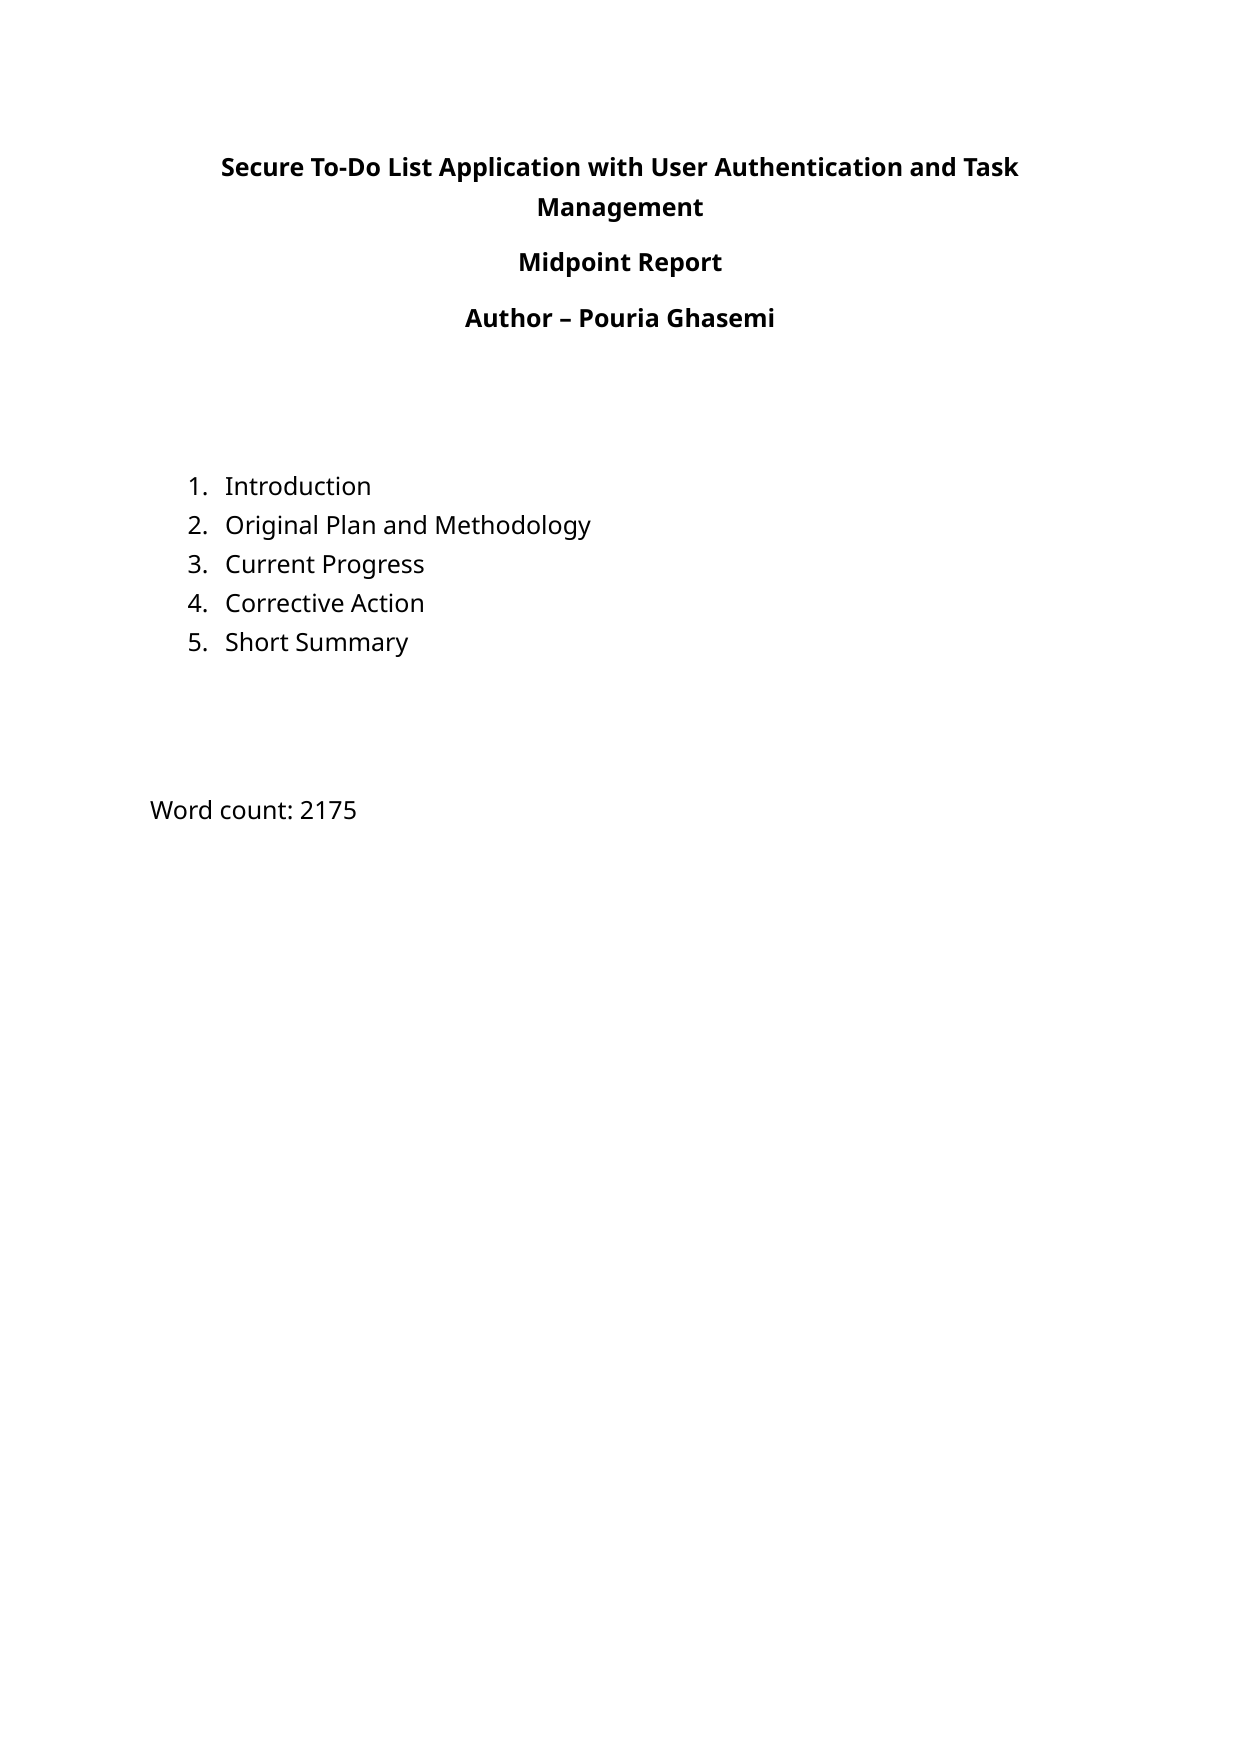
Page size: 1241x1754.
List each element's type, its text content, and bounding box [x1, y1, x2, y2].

list Short Summary [187, 625, 1090, 659]
text Midpoint Report [150, 245, 1090, 279]
text Secure To-Do List Application with User Authentication and Task Management [150, 150, 1090, 223]
list Current Progress [187, 547, 1090, 581]
text Word count: 2175 [150, 792, 1090, 827]
text Author – Pouria Ghasemi [150, 301, 1090, 335]
list Corrective Action [187, 586, 1090, 620]
list Introduction [187, 468, 1090, 502]
list Original Plan and Methodology [187, 507, 1090, 542]
